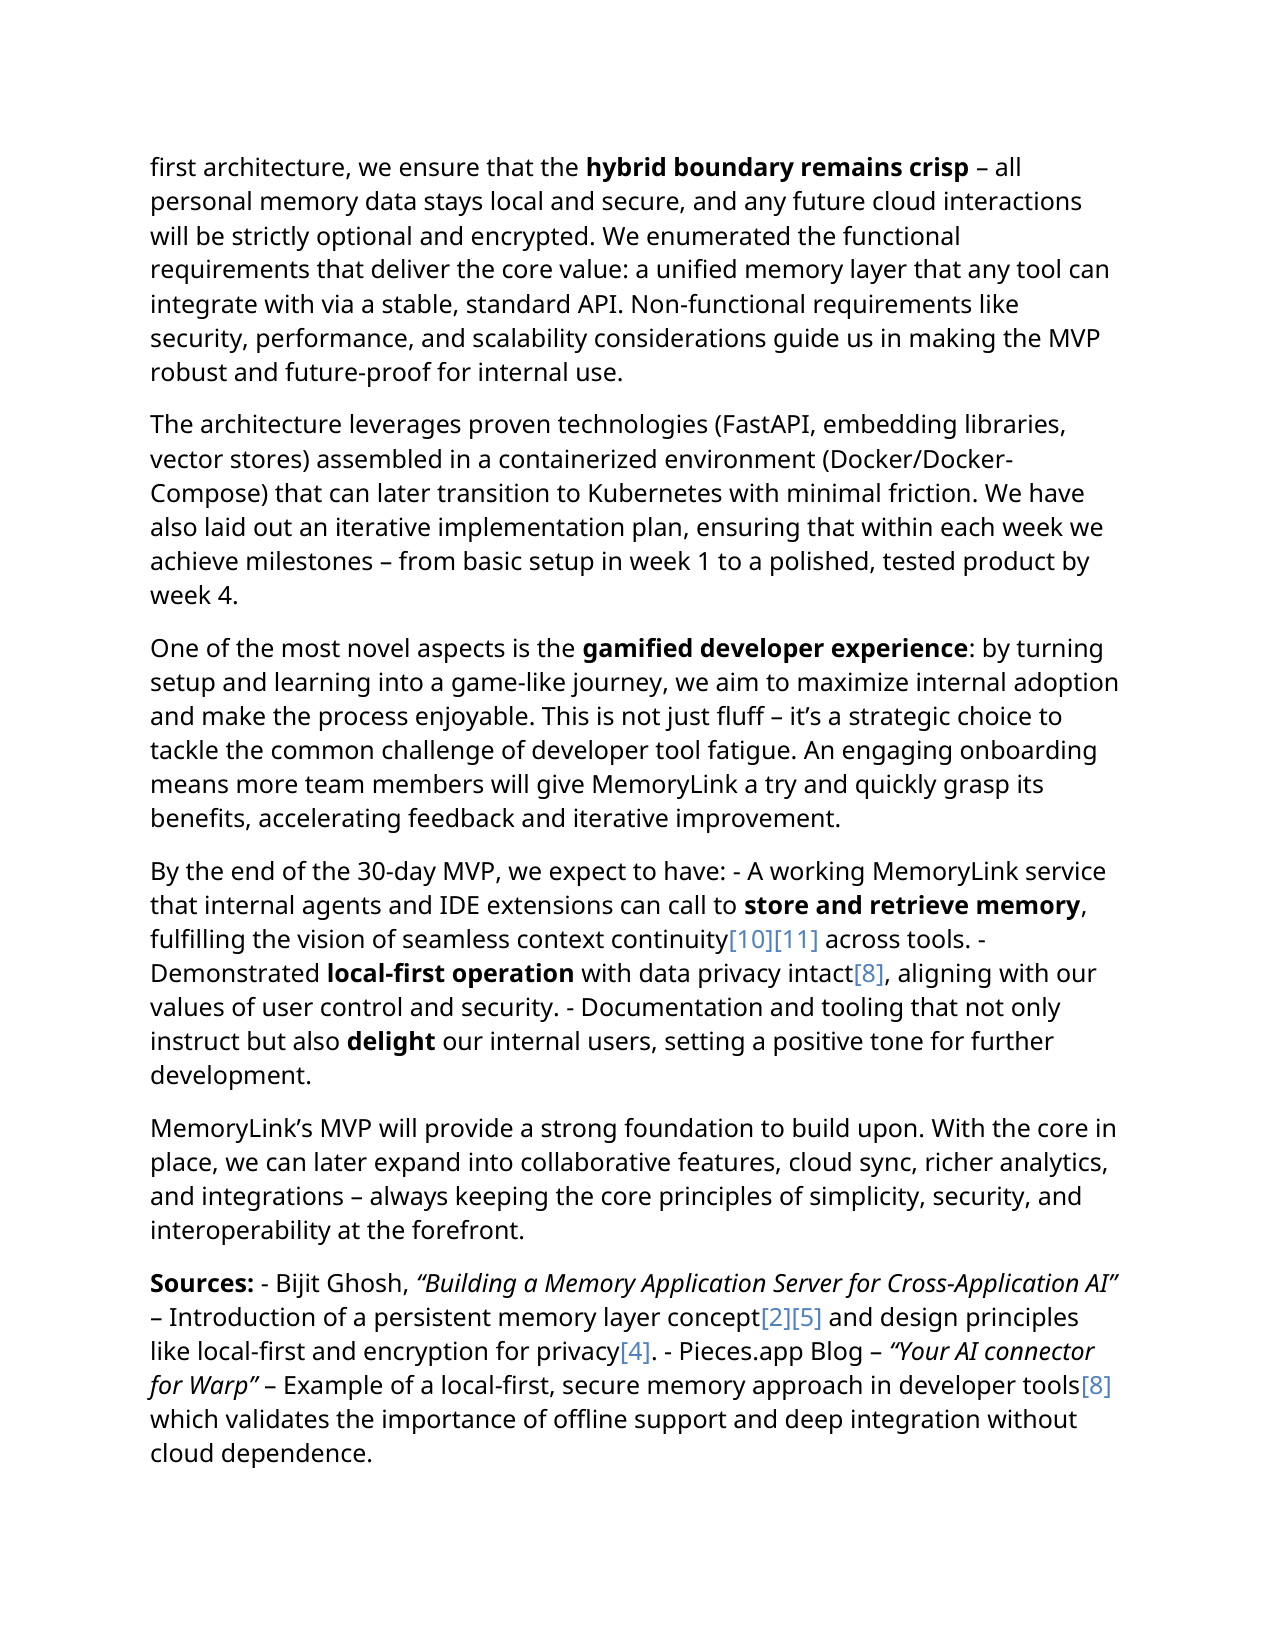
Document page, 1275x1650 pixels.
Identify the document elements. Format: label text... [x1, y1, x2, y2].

text By the end of the 30-day MVP, we expect to have: - A working MemoryLink service that internal agents and IDE extensions can call to store and retrieve memory, fulfilling the vision of seamless context continuity[10][11] across tools. - Demonstrated local-first operation with data privacy intact[8], aligning with our values of user control and security. - Documentation and tooling that not only instruct but also delight our internal users, setting a positive tone for further development. [150, 853, 1125, 1092]
text Sources: - Bijit Ghosh, “Building a Memory Application Server for Cross-Application AI” – Introduction of a persistent memory layer concept[2][5] and design principles like local-first and encryption for privacy[4]. - Pieces.app Blog – “Your AI connector for Warp” – Example of a local-first, secure memory approach in developer tools[8] which validates the importance of offline support and deep integration without cloud dependence. [150, 1266, 1125, 1470]
text The architecture leverages proven technologies (FastAPI, embedding libraries, vector stores) assembled in a containerized environment (Docker/Docker-Compose) that can later transition to Kubernetes with minimal friction. We have also laid out an iterative implementation plan, ensuring that within each week we achieve milestones – from basic setup in week 1 to a polished, tested product by week 4. [150, 407, 1125, 612]
text MemoryLink’s MVP will provide a strong foundation to build upon. With the core in place, we can later expand into collaborative features, cloud sync, richer analytics, and integrations – always keeping the core principles of simplicity, security, and interoperability at the forefront. [150, 1111, 1125, 1247]
text One of the most novel aspects is the gamified developer experience: by turning setup and learning into a game-like journey, we aim to maximize internal adoption and make the process enjoyable. This is not just fluff – it’s a strategic choice to tackle the common challenge of developer tool fatigue. An engaging onboarding means more team members will give MemoryLink a try and quickly grasp its benefits, accelerating feedback and iterative improvement. [150, 630, 1125, 835]
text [150, 150, 1125, 388]
